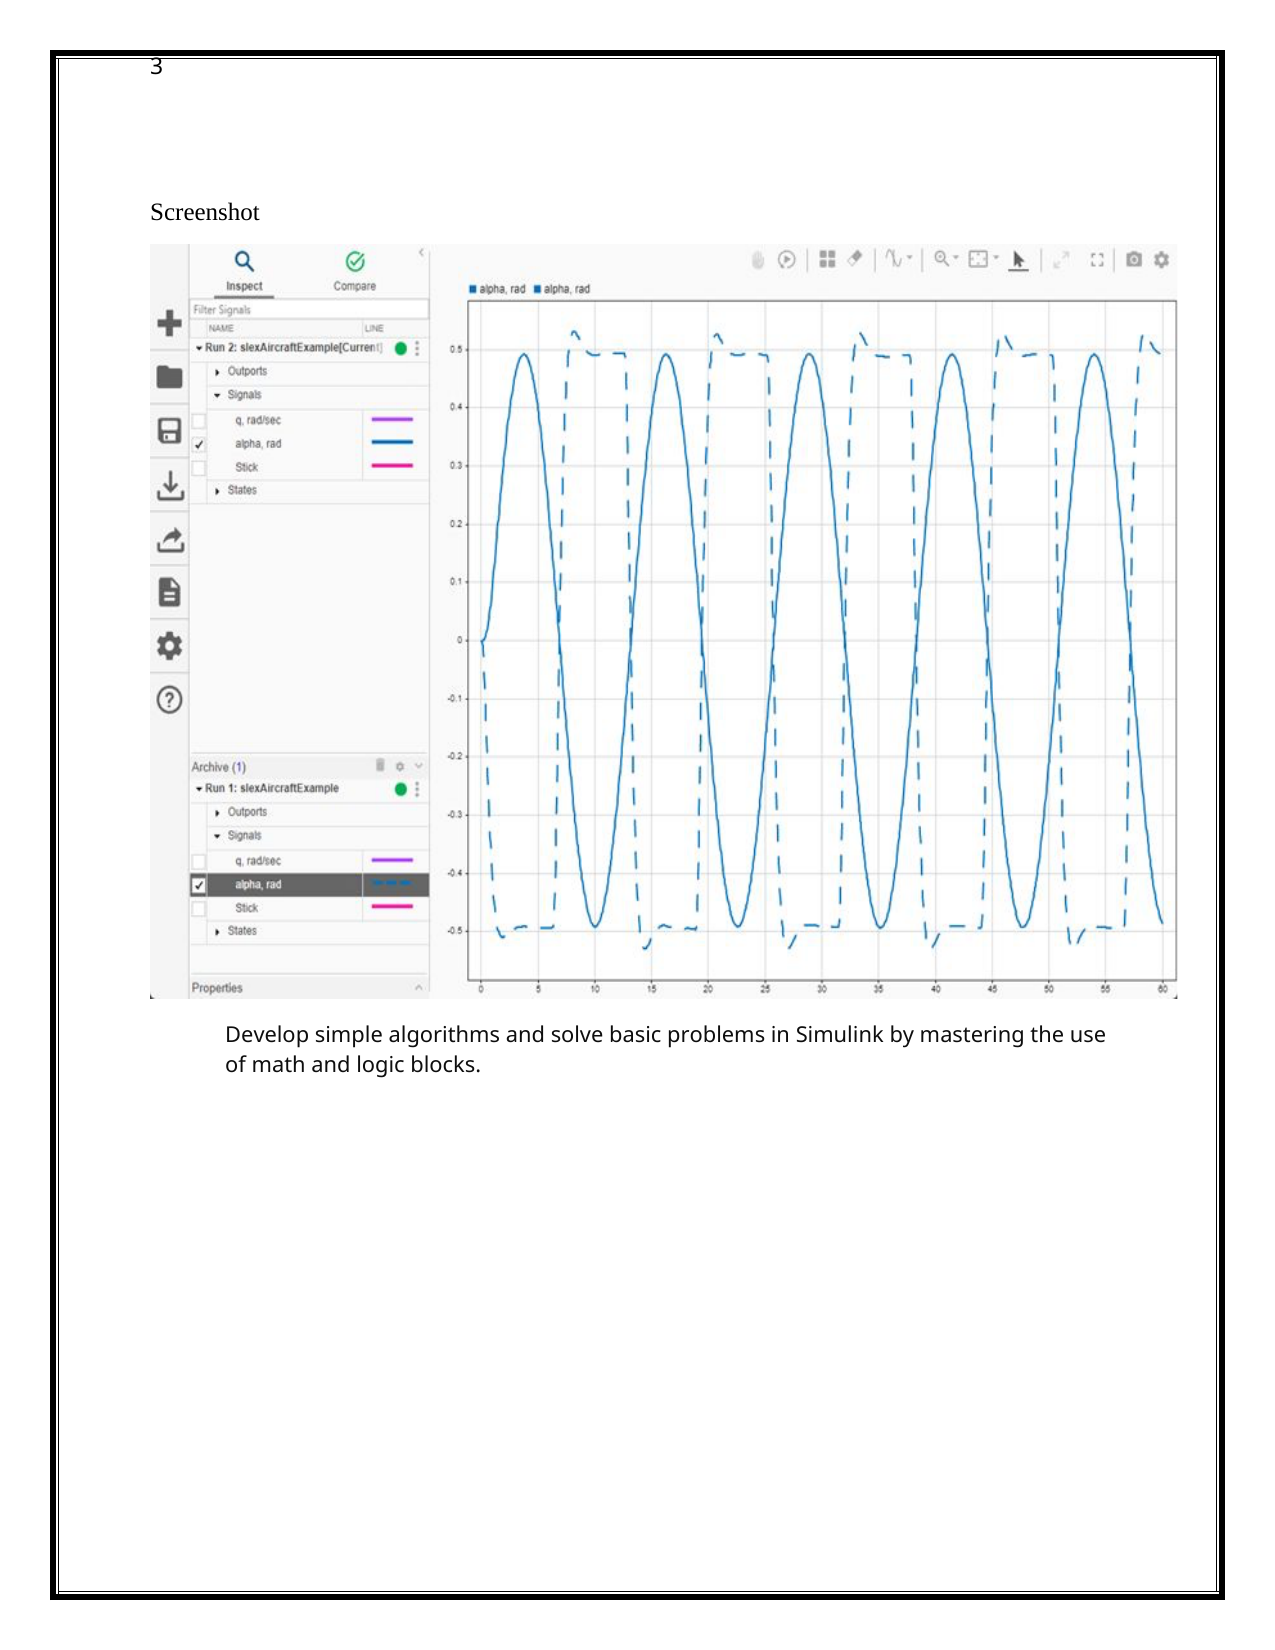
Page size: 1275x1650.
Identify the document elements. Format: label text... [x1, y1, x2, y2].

text Develop simple algorithms and solve basic problems in Simulink by mastering the use of math and logic blocks. [225, 1019, 1133, 1079]
picture [150, 244, 1178, 999]
text Screenshot [150, 197, 1125, 226]
